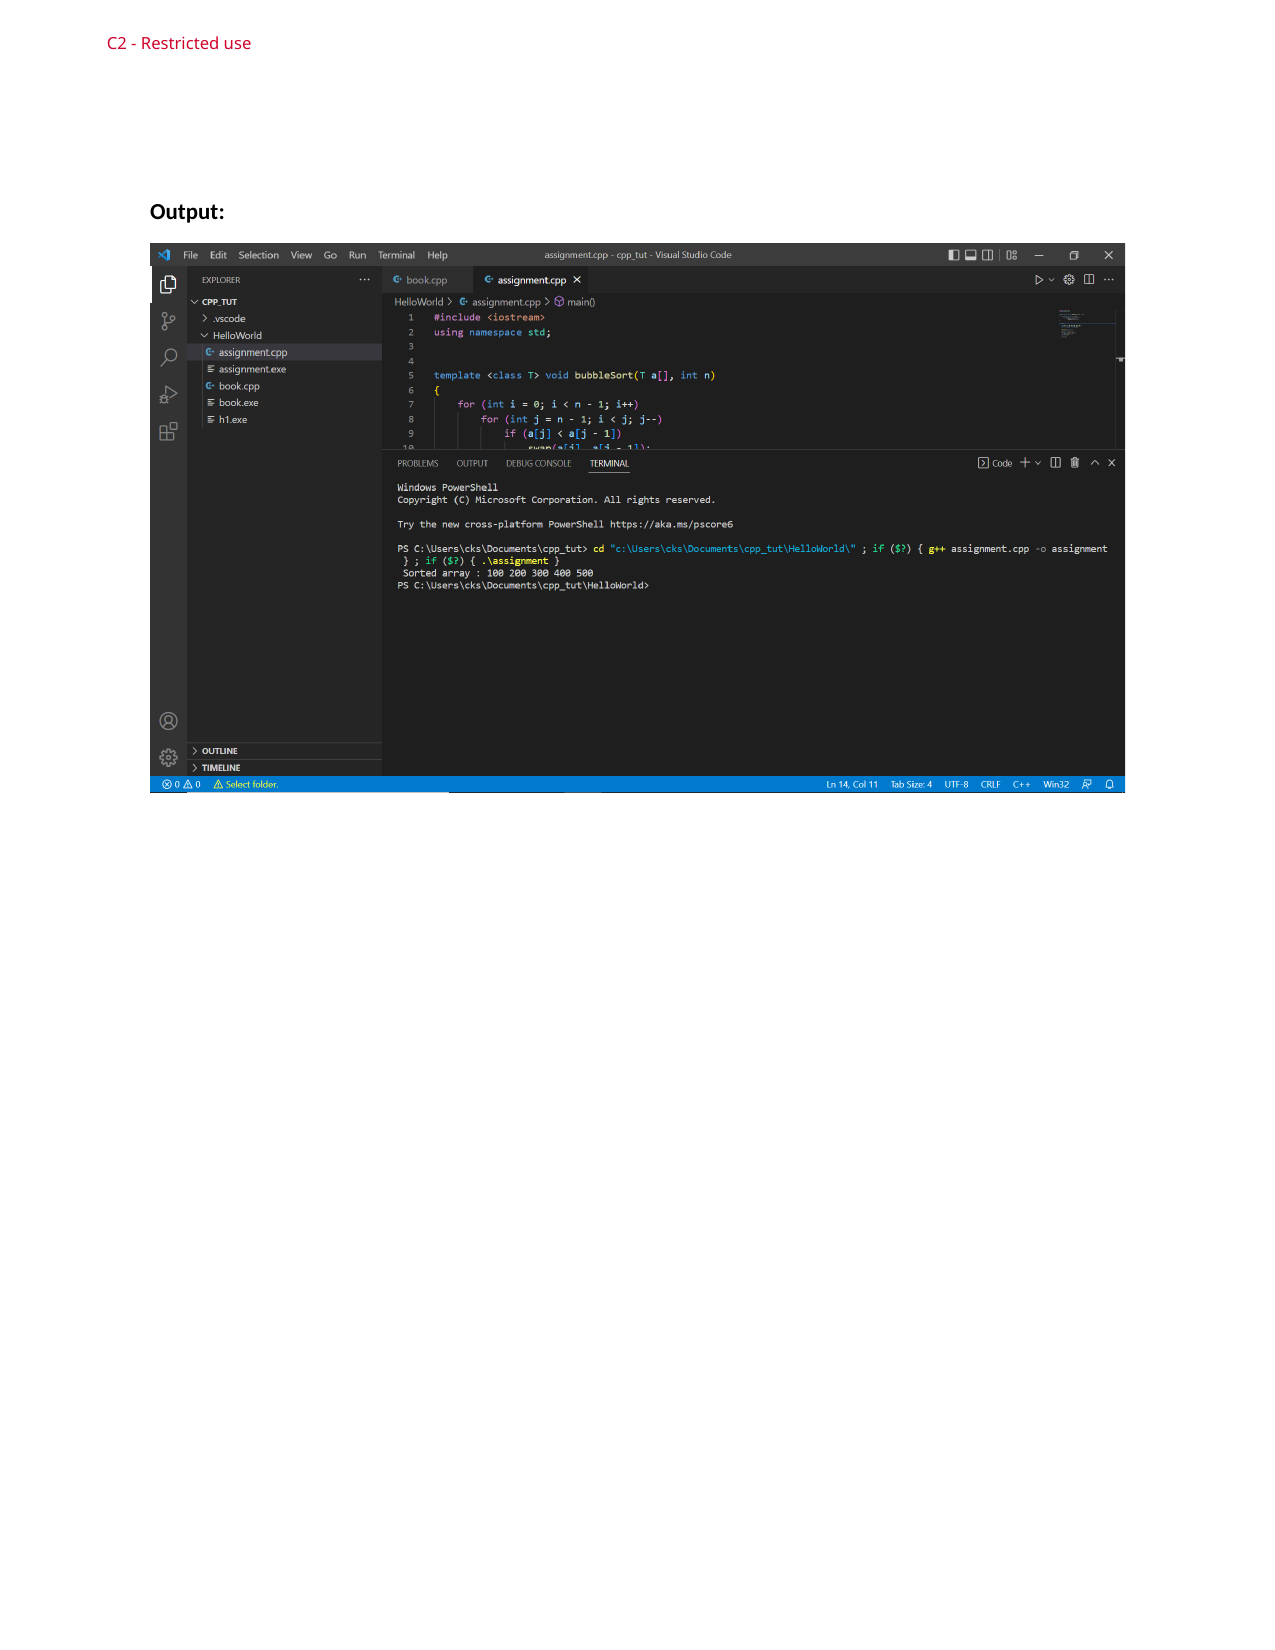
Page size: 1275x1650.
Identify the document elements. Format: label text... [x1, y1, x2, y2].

text Output: [150, 197, 1125, 225]
picture [150, 243, 1125, 793]
